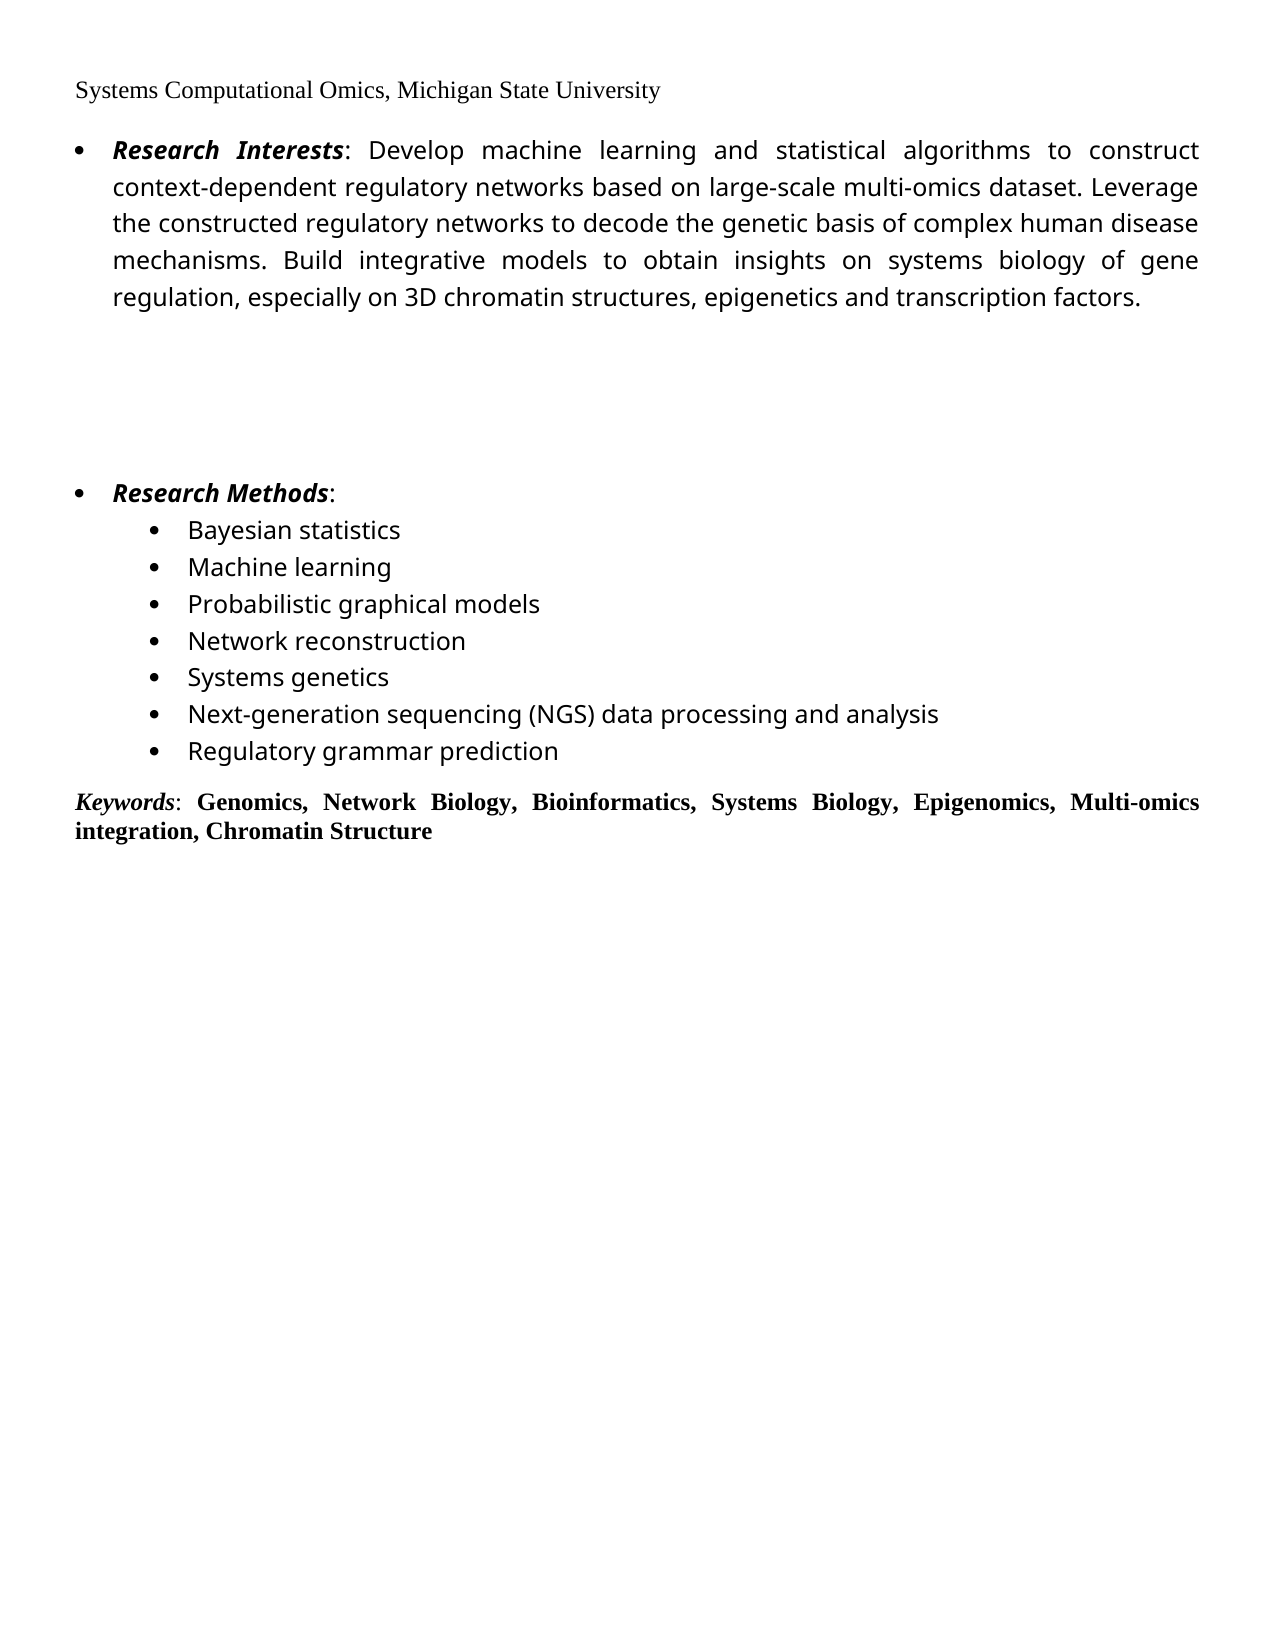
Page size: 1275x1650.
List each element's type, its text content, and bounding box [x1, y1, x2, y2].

list Bayesian statistics [150, 513, 1200, 547]
list Next-generation sequencing (NGS) data processing and analysis [150, 697, 1200, 731]
list Machine learning [150, 550, 1200, 584]
list Research Interests: Develop machine learning and statistical algorithms to construct context-dependent regulatory networks based on large-scale multi-omics dataset. Leverage the constructed regulatory networks to decode the genetic basis of complex human disease mechanisms. Build integrative models to obtain insights on systems biology of gene regulation, especially on 3D chromatin structures, epigenetics and transcription factors. [75, 132, 1200, 314]
list Research Methods: [75, 476, 1200, 510]
list Probabilistic graphical models [150, 586, 1200, 621]
list Network reconstruction [150, 623, 1200, 657]
list Regulatory grammar prediction [150, 733, 1200, 768]
list Systems genetics [150, 660, 1200, 694]
text Keywords: Genomics, Network Biology, Bioinformatics, Systems Biology, Epigenomics, Multi-omics integration, Chromatin Structure [75, 787, 1200, 844]
